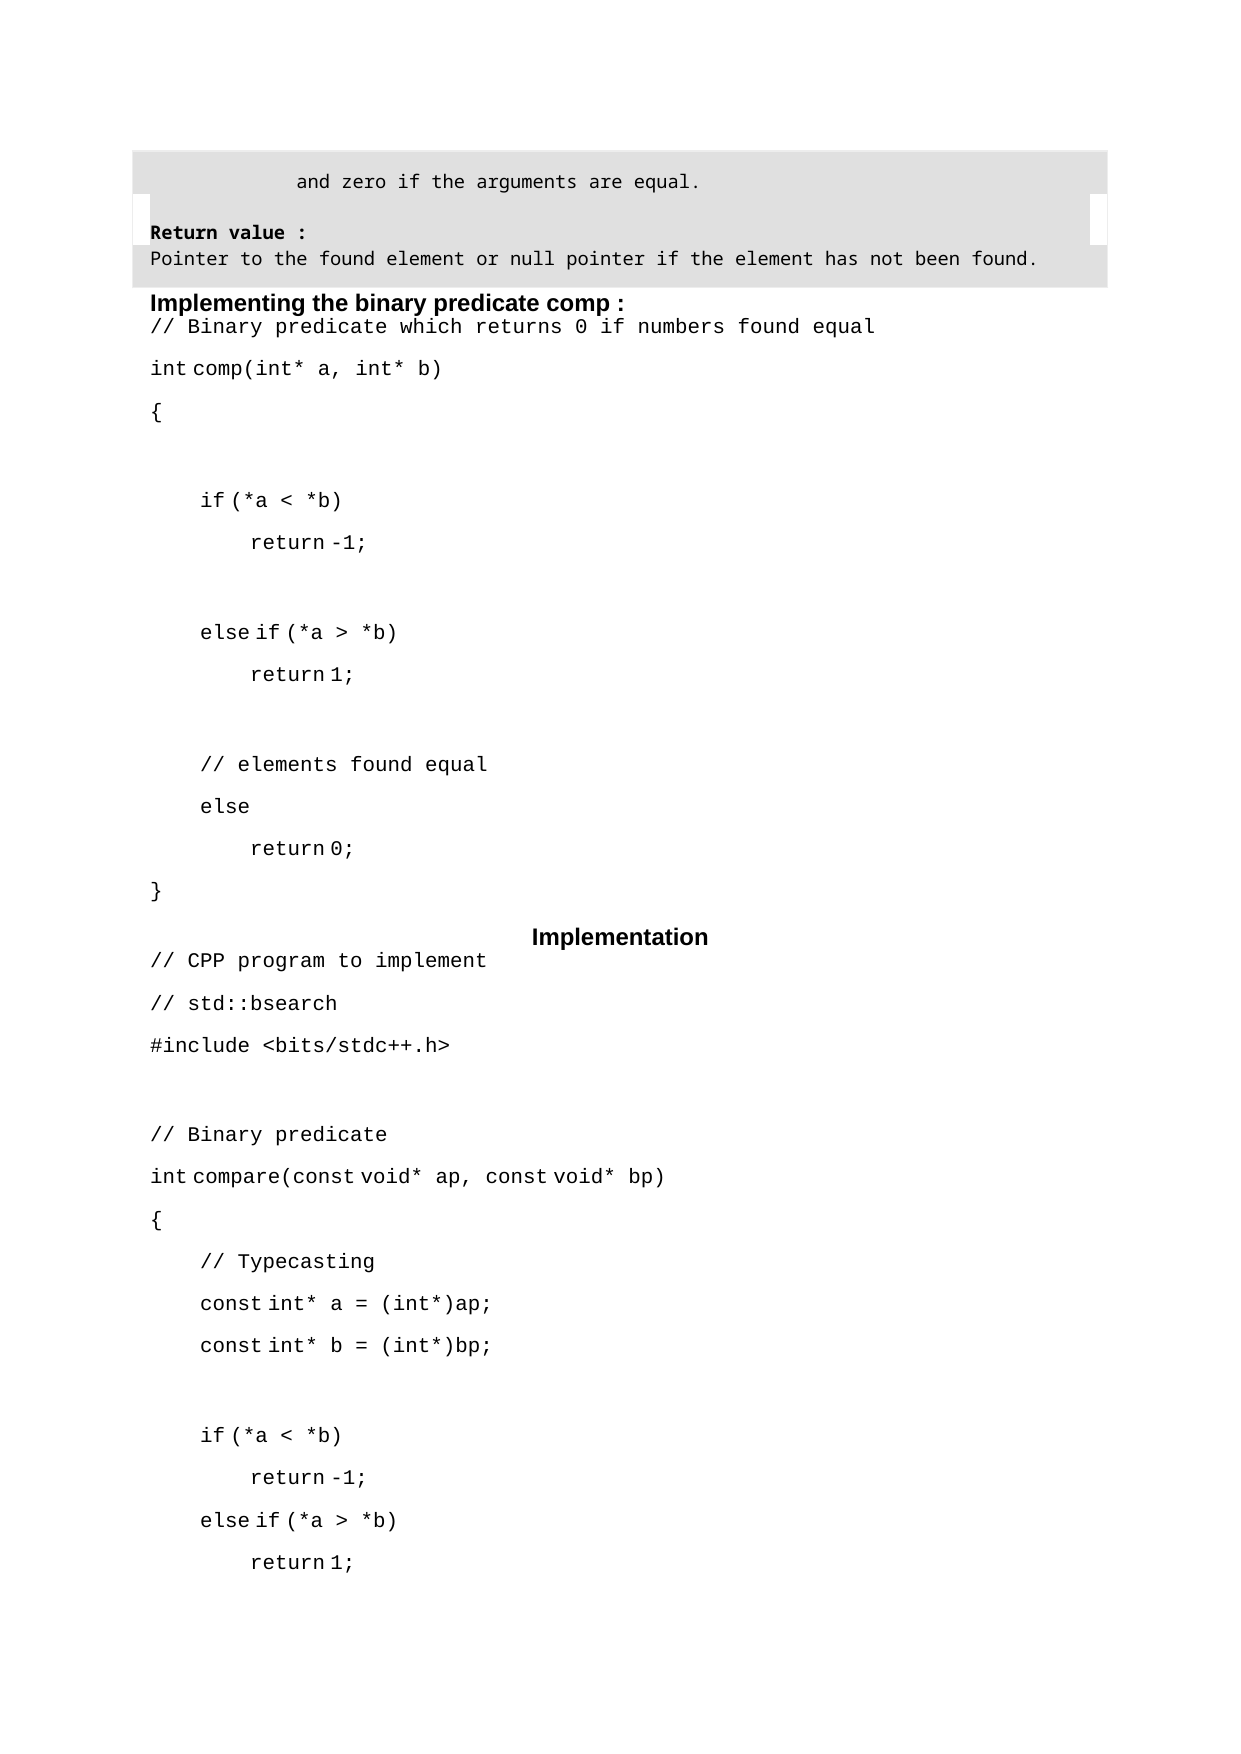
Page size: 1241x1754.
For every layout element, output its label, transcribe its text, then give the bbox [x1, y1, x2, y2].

table_header // Binary predicate which returns 0 if numbers found equal int comp(int* a, int* b) { if (*a < *b) return -1; else if (*a > *b) return 1; // elements found equal else return 0; } [150, 316, 1200, 923]
text Implementation [150, 923, 1090, 951]
text Implementing the binary predicate comp : [150, 288, 1090, 316]
text Pointer to the found element or null pointer if the element has not been found. [133, 227, 1107, 287]
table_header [150, 951, 1200, 1595]
text and zero if the arguments are equal. [133, 152, 1107, 194]
